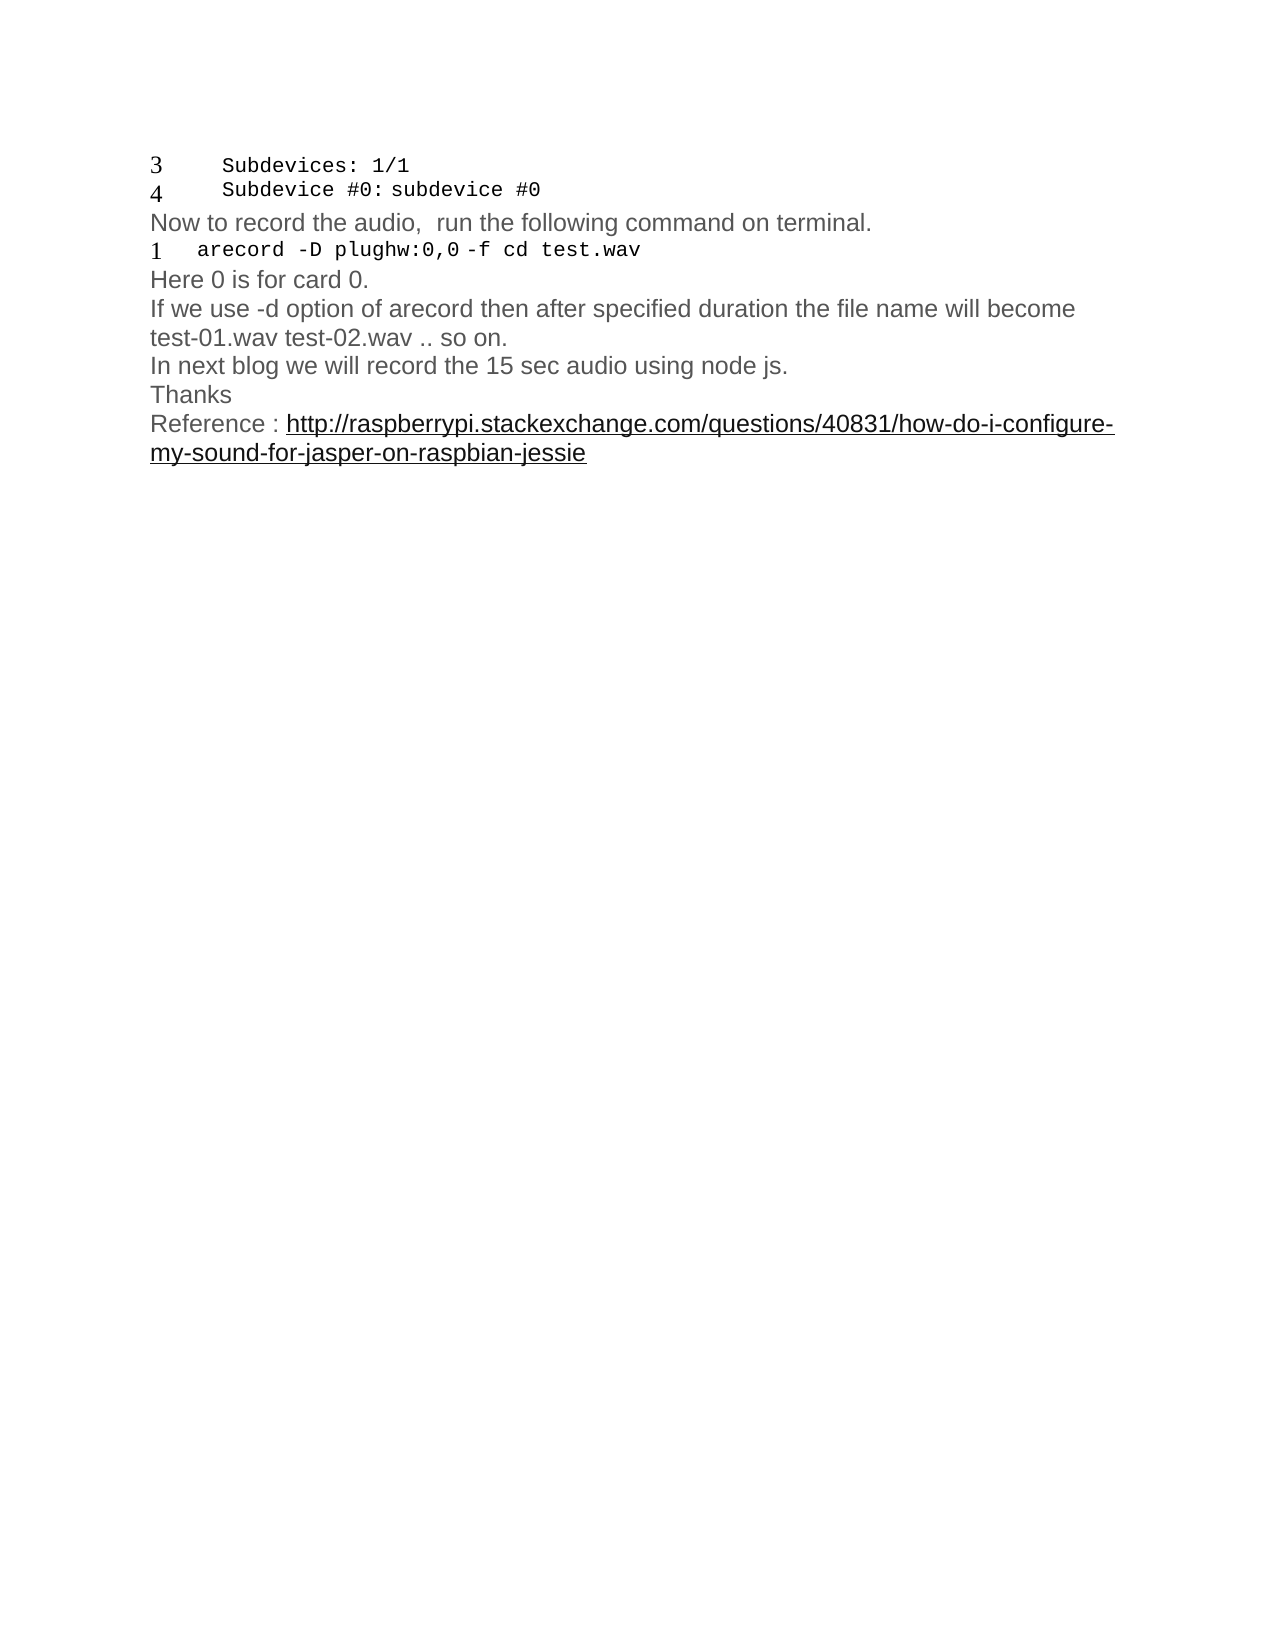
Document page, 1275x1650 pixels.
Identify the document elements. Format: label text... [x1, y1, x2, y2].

table_header 1 [150, 236, 197, 265]
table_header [197, 150, 1275, 207]
text If we use -d option of arecord then after specified duration the file name will become test-01.wav test-02.wav .. so on. [150, 294, 1125, 351]
text Thanks [150, 380, 1125, 409]
table_header arecord -D plughw:0,0 -f cd test.wav [197, 236, 1275, 265]
text Reference : http://raspberrypi.stackexchange.com/questions/40831/how-do-i-configure-my-sound-for-jasper-on-raspbian-jessie [150, 409, 1125, 466]
text Here 0 is for card 0. [150, 265, 1125, 294]
text In next blog we will record the 15 sec audio using node js. [150, 351, 1125, 380]
text Now to record the audio, run the following command on terminal. [150, 207, 1125, 236]
table_header 1 2 3 4 [150, 150, 197, 207]
